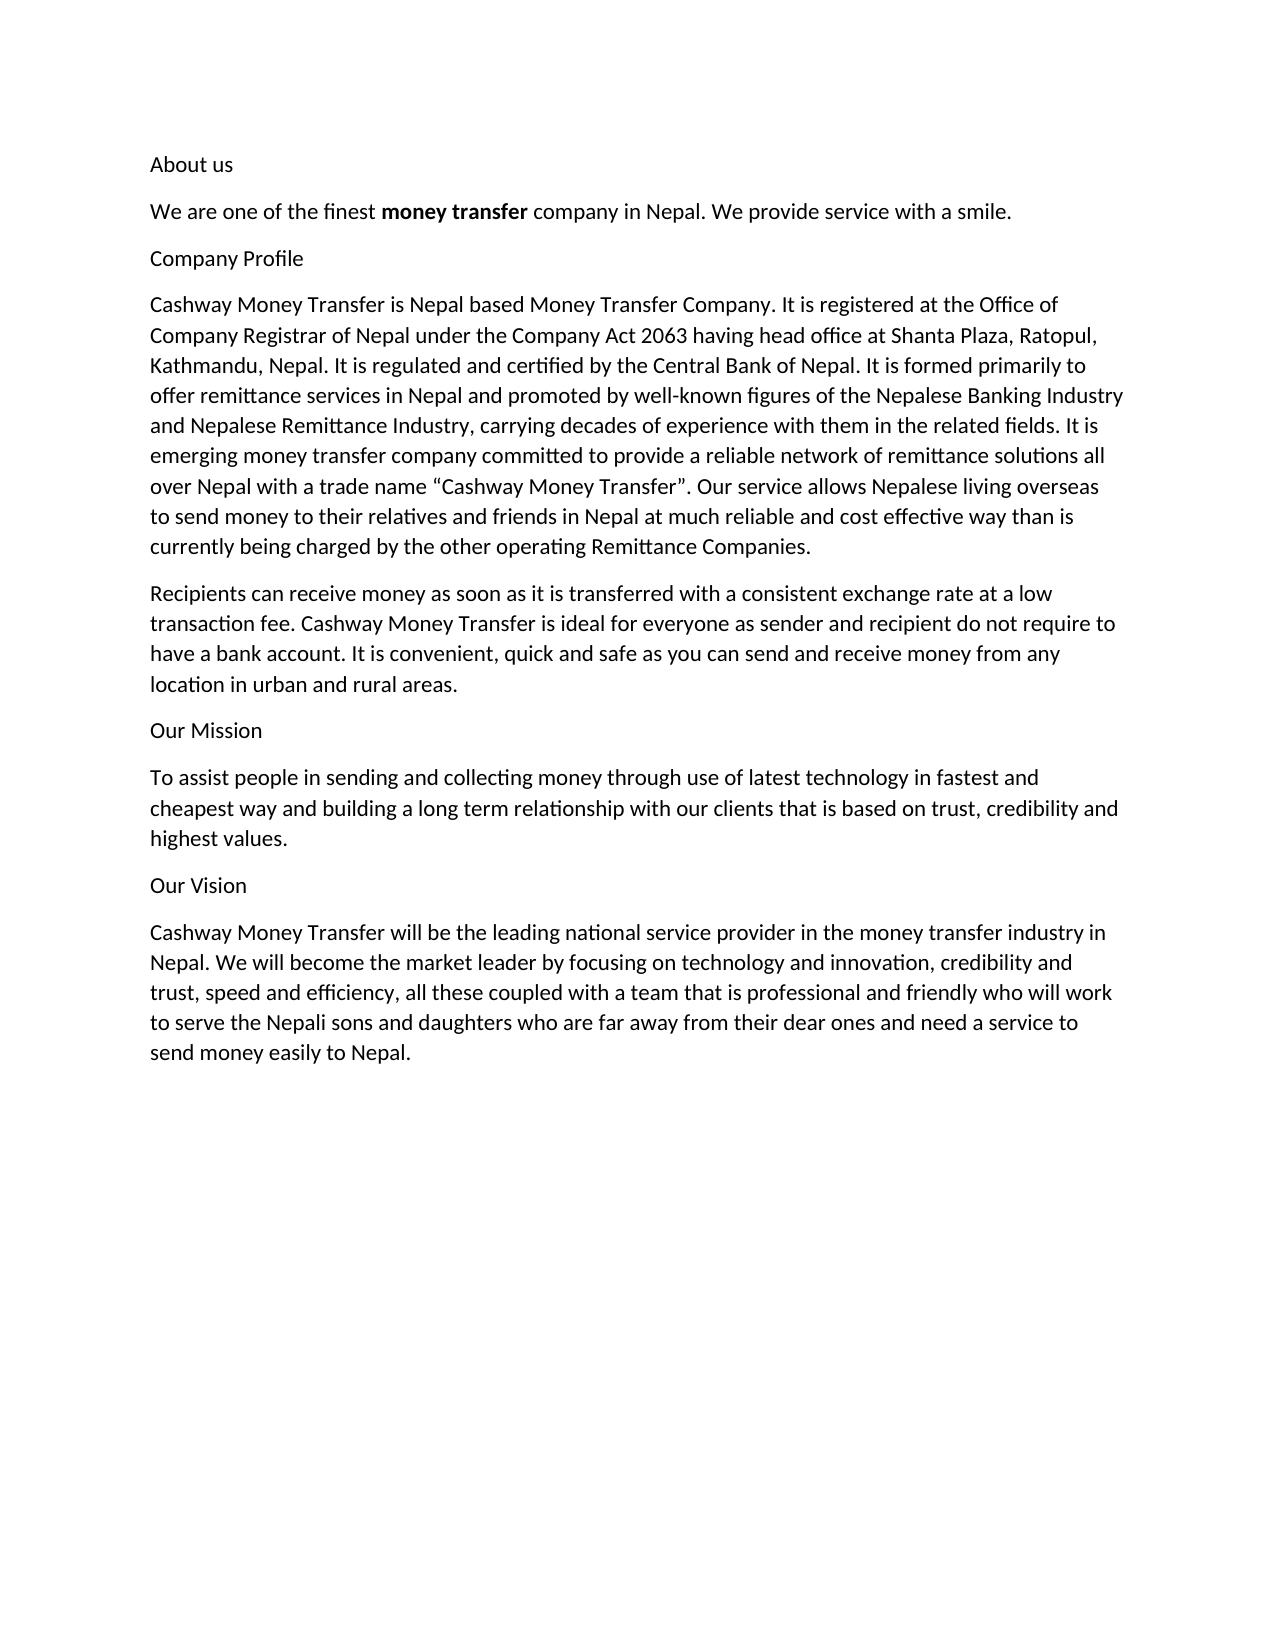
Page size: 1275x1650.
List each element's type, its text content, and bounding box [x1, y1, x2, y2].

text Recipients can receive money as soon as it is transferred with a consistent exchange rate at a low transaction fee. Cashway Money Transfer is ideal for everyone as sender and recipient do not require to have a bank account. It is convenient, quick and safe as you can send and receive money from any location in urban and rural areas. [150, 579, 1125, 698]
text We are one of the finest money transfer company in Nepal. We provide service with a smile. [150, 197, 1125, 225]
text Our Mission [150, 717, 1125, 745]
text About us [150, 150, 1125, 178]
text Company Profile [150, 244, 1125, 272]
text Cashway Money Transfer is Nepal based Money Transfer Company. It is registered at the Office of Company Registrar of Nepal under the Company Act 2063 having head office at Shanta Plaza, Ratopul, Kathmandu, Nepal. It is regulated and certified by the Central Bank of Nepal. It is formed primarily to offer remittance services in Nepal and promoted by well-known figures of the Nepalese Banking Industry and Nepalese Remittance Industry, carrying decades of experience with them in the related fields. It is emerging money transfer company committed to provide a reliable network of remittance solutions all over Nepal with a trade name “Cashway Money Transfer”. Our service allows Nepalese living overseas to send money to their relatives and friends in Nepal at much reliable and cost effective way than is currently being charged by the other operating Remittance Companies. [150, 291, 1125, 560]
text To assist people in sending and collecting money through use of latest technology in fastest and cheapest way and building a long term relationship with our clients that is based on trust, credibility and highest values. [150, 763, 1125, 852]
text Cashway Money Transfer will be the leading national service provider in the money transfer industry in Nepal. We will become the market leader by focusing on technology and innovation, credibility and trust, speed and efficiency, all these coupled with a team that is professional and friendly who will work to serve the Nepali sons and daughters who are far away from their dear ones and need a service to send money easily to Nepal. [150, 918, 1125, 1067]
text Our Vision [150, 871, 1125, 899]
